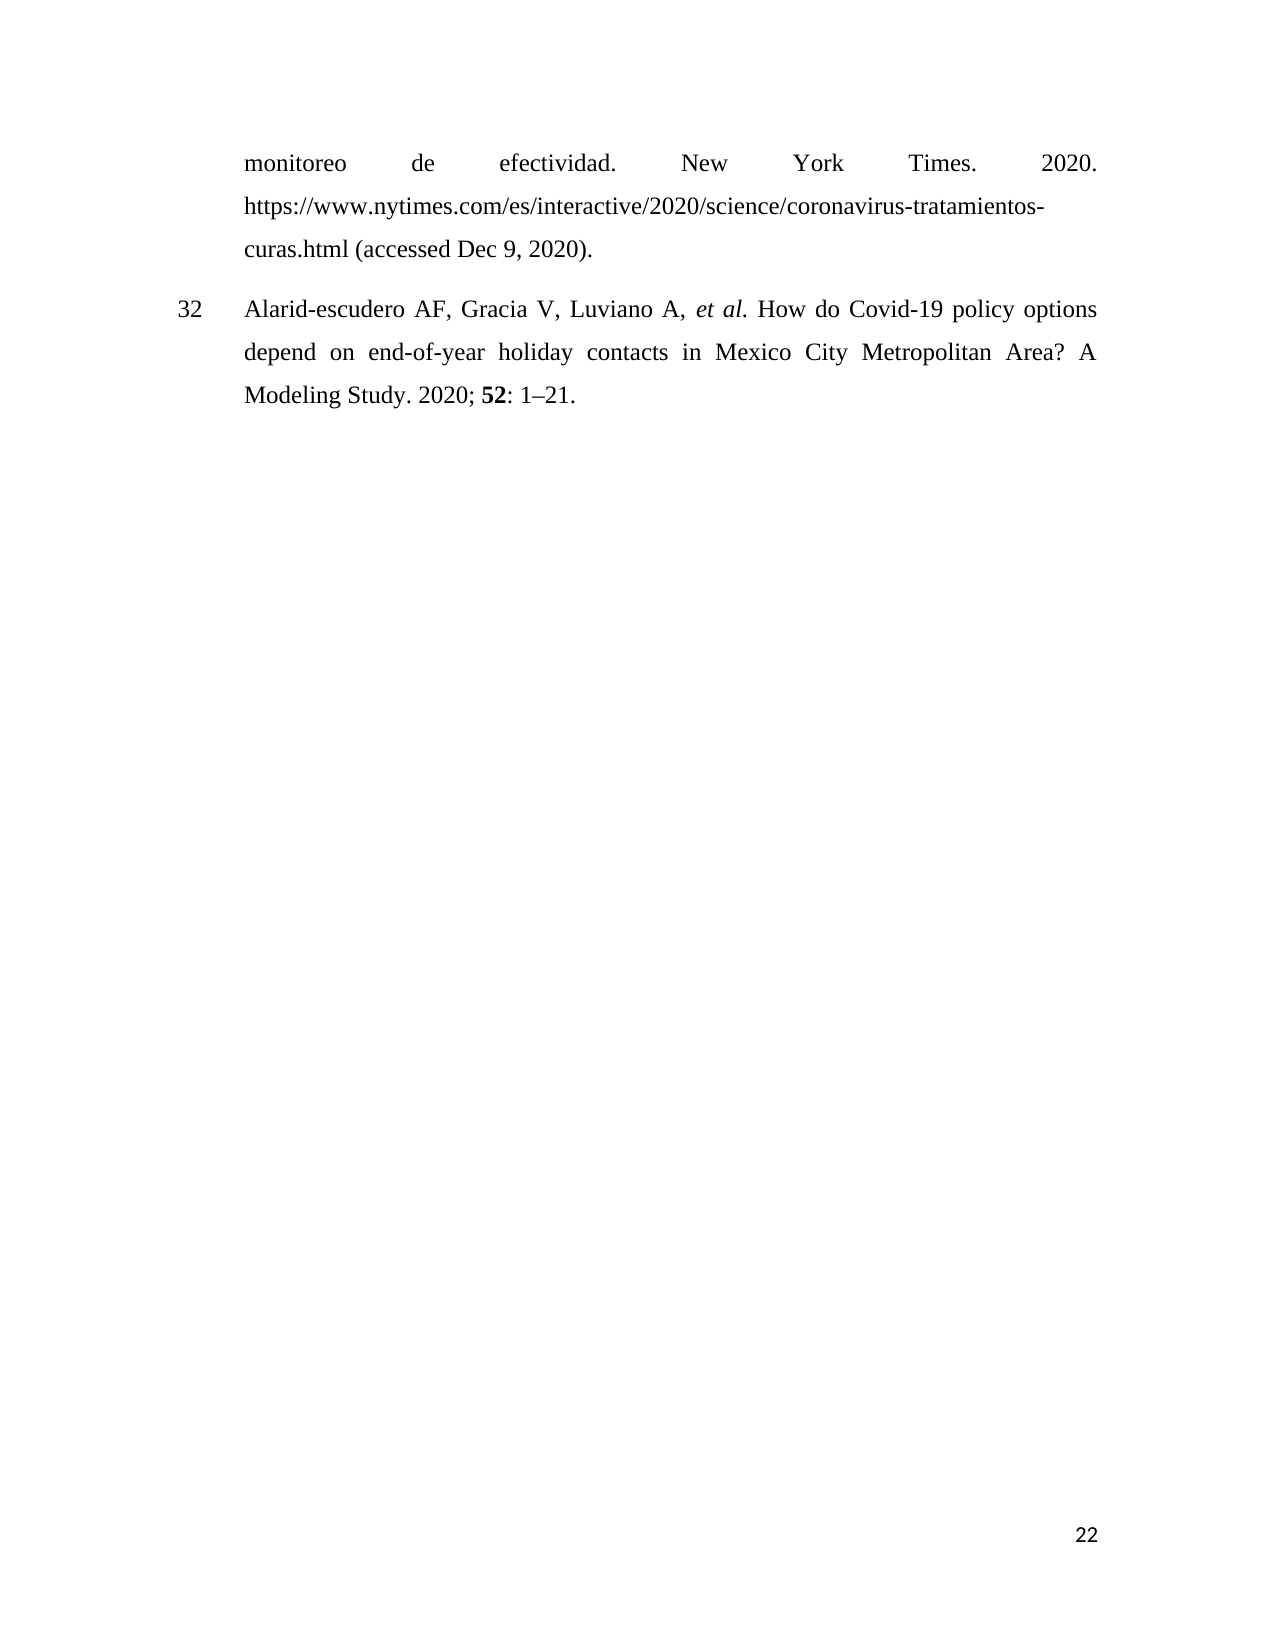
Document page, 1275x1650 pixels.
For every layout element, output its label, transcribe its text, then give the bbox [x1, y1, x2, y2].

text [177, 148, 1098, 263]
text 32 Alarid-escudero AF, Gracia V, Luviano A, et al. How do Covid-19 policy options depend on end-of-year holiday contacts in Mexico City Metropolitan Area? A Modeling Study. 2020; 52: 1–21. [177, 294, 1098, 409]
